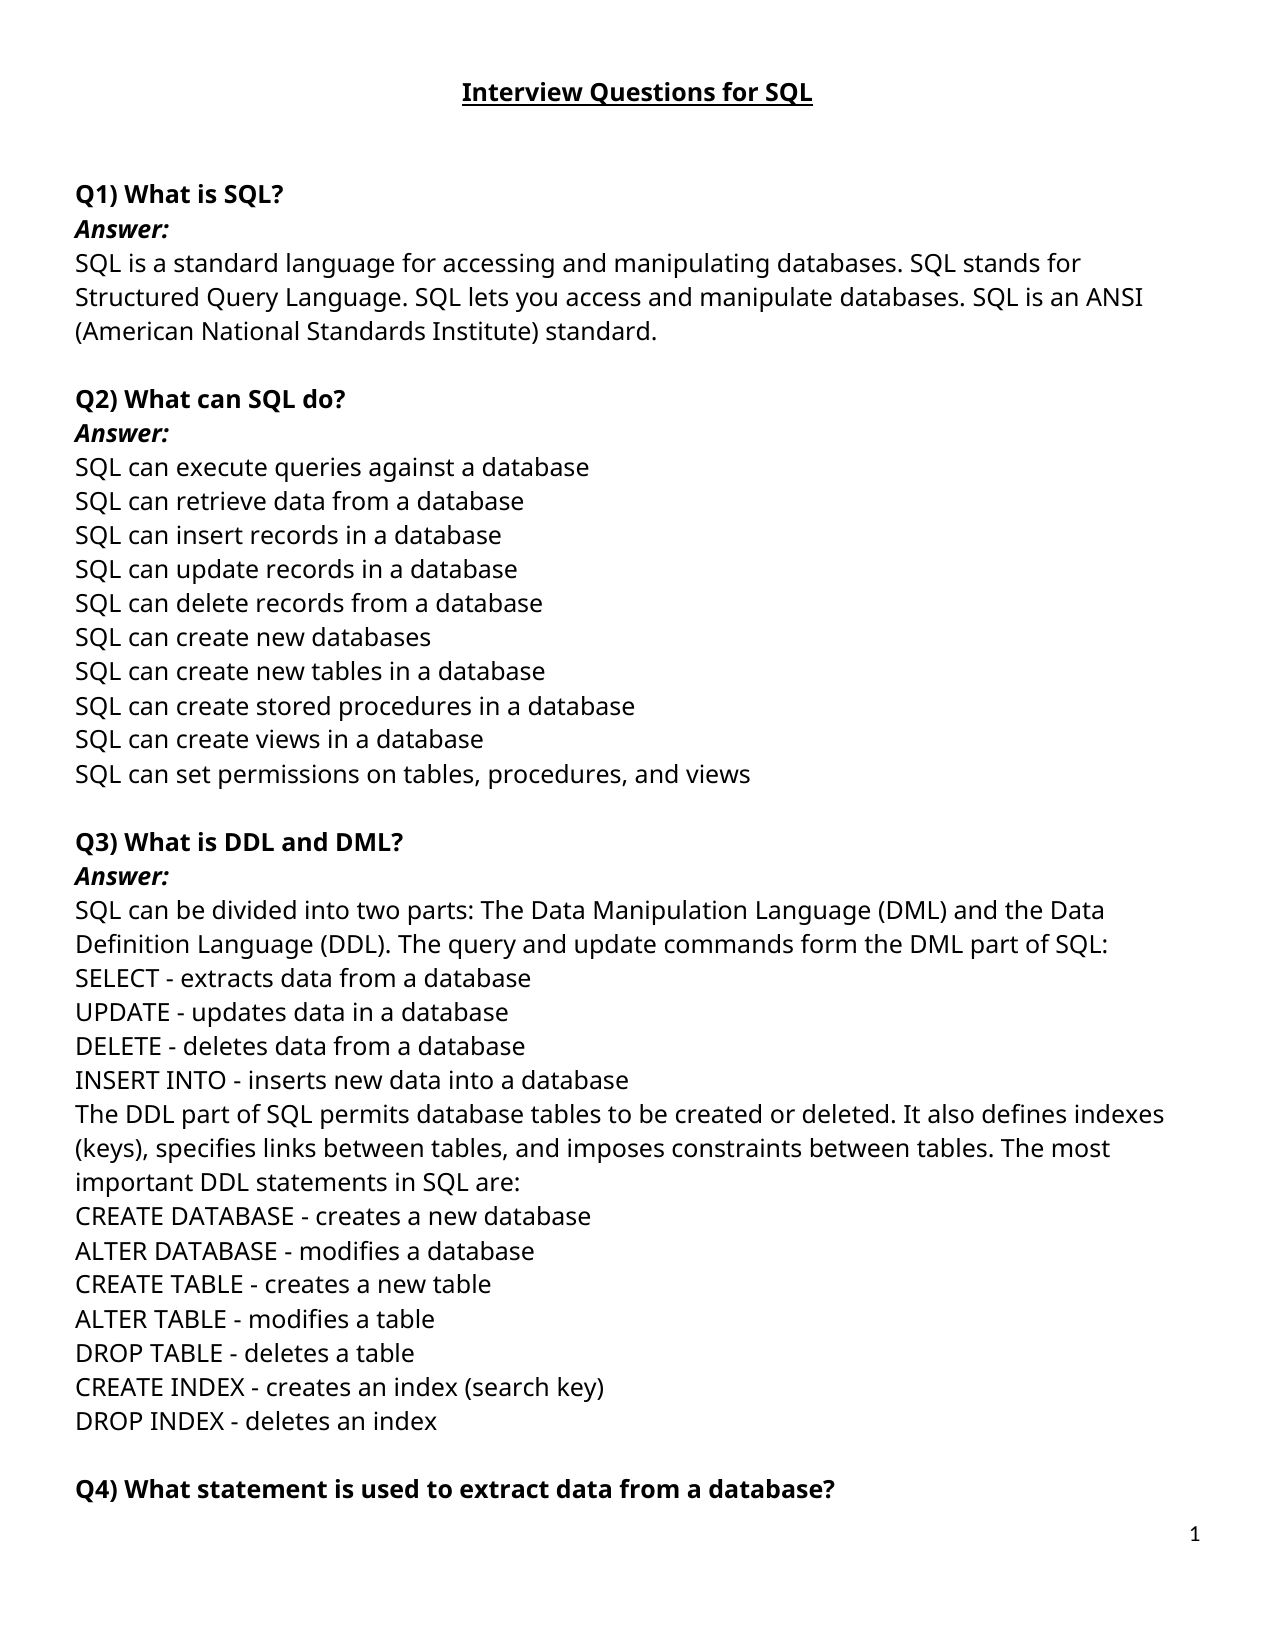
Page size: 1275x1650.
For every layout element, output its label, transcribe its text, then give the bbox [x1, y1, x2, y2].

text ALTER TABLE - modifies a table [75, 1301, 1200, 1335]
text Answer: [75, 416, 1200, 450]
text SQL can update records in a database [75, 552, 1200, 586]
text SQL can create views in a database [75, 722, 1200, 756]
text DROP INDEX - deletes an index [75, 1403, 1200, 1437]
text ALTER DATABASE - modifies a database [75, 1233, 1200, 1267]
text Answer: [75, 858, 1200, 892]
text SQL can retrieve data from a database [75, 484, 1200, 518]
text DROP TABLE - deletes a table [75, 1335, 1200, 1369]
text SQL can set permissions on tables, procedures, and views [75, 756, 1200, 790]
text SQL can execute queries against a database [75, 450, 1200, 484]
text SELECT - extracts data from a database [75, 961, 1200, 995]
text CREATE INDEX - creates an index (search key) [75, 1369, 1200, 1403]
text Answer: [75, 211, 1200, 245]
text Q3) What is DDL and DML? [75, 824, 1200, 858]
text SQL is a standard language for accessing and manipulating databases. SQL stands for Structured Query Language. SQL lets you access and manipulate databases. SQL is an ANSI (American National Standards Institute) standard. [75, 245, 1200, 347]
text Q4) What statement is used to extract data from a database? [75, 1472, 1200, 1506]
text SQL can create stored procedures in a database [75, 688, 1200, 722]
text DELETE - deletes data from a database [75, 1029, 1200, 1063]
text Interview Questions for SQL [75, 75, 1200, 109]
text The DDL part of SQL permits database tables to be created or deleted. It also defines indexes (keys), specifies links between tables, and imposes constraints between tables. The most important DDL statements in SQL are: [75, 1097, 1200, 1199]
text SQL can insert records in a database [75, 518, 1200, 552]
text CREATE TABLE - creates a new table [75, 1267, 1200, 1301]
text Q2) What can SQL do? [75, 382, 1200, 416]
text SQL can create new databases [75, 620, 1200, 654]
text SQL can delete records from a database [75, 586, 1200, 620]
text SQL can be divided into two parts: The Data Manipulation Language (DML) and the Data Definition Language (DDL). The query and update commands form the DML part of SQL: [75, 892, 1200, 961]
text UPDATE - updates data in a database [75, 995, 1200, 1029]
text CREATE DATABASE - creates a new database [75, 1199, 1200, 1233]
text Q1) What is SQL? [75, 177, 1200, 211]
text INSERT INTO - inserts new data into a database [75, 1063, 1200, 1097]
text SQL can create new tables in a database [75, 654, 1200, 688]
